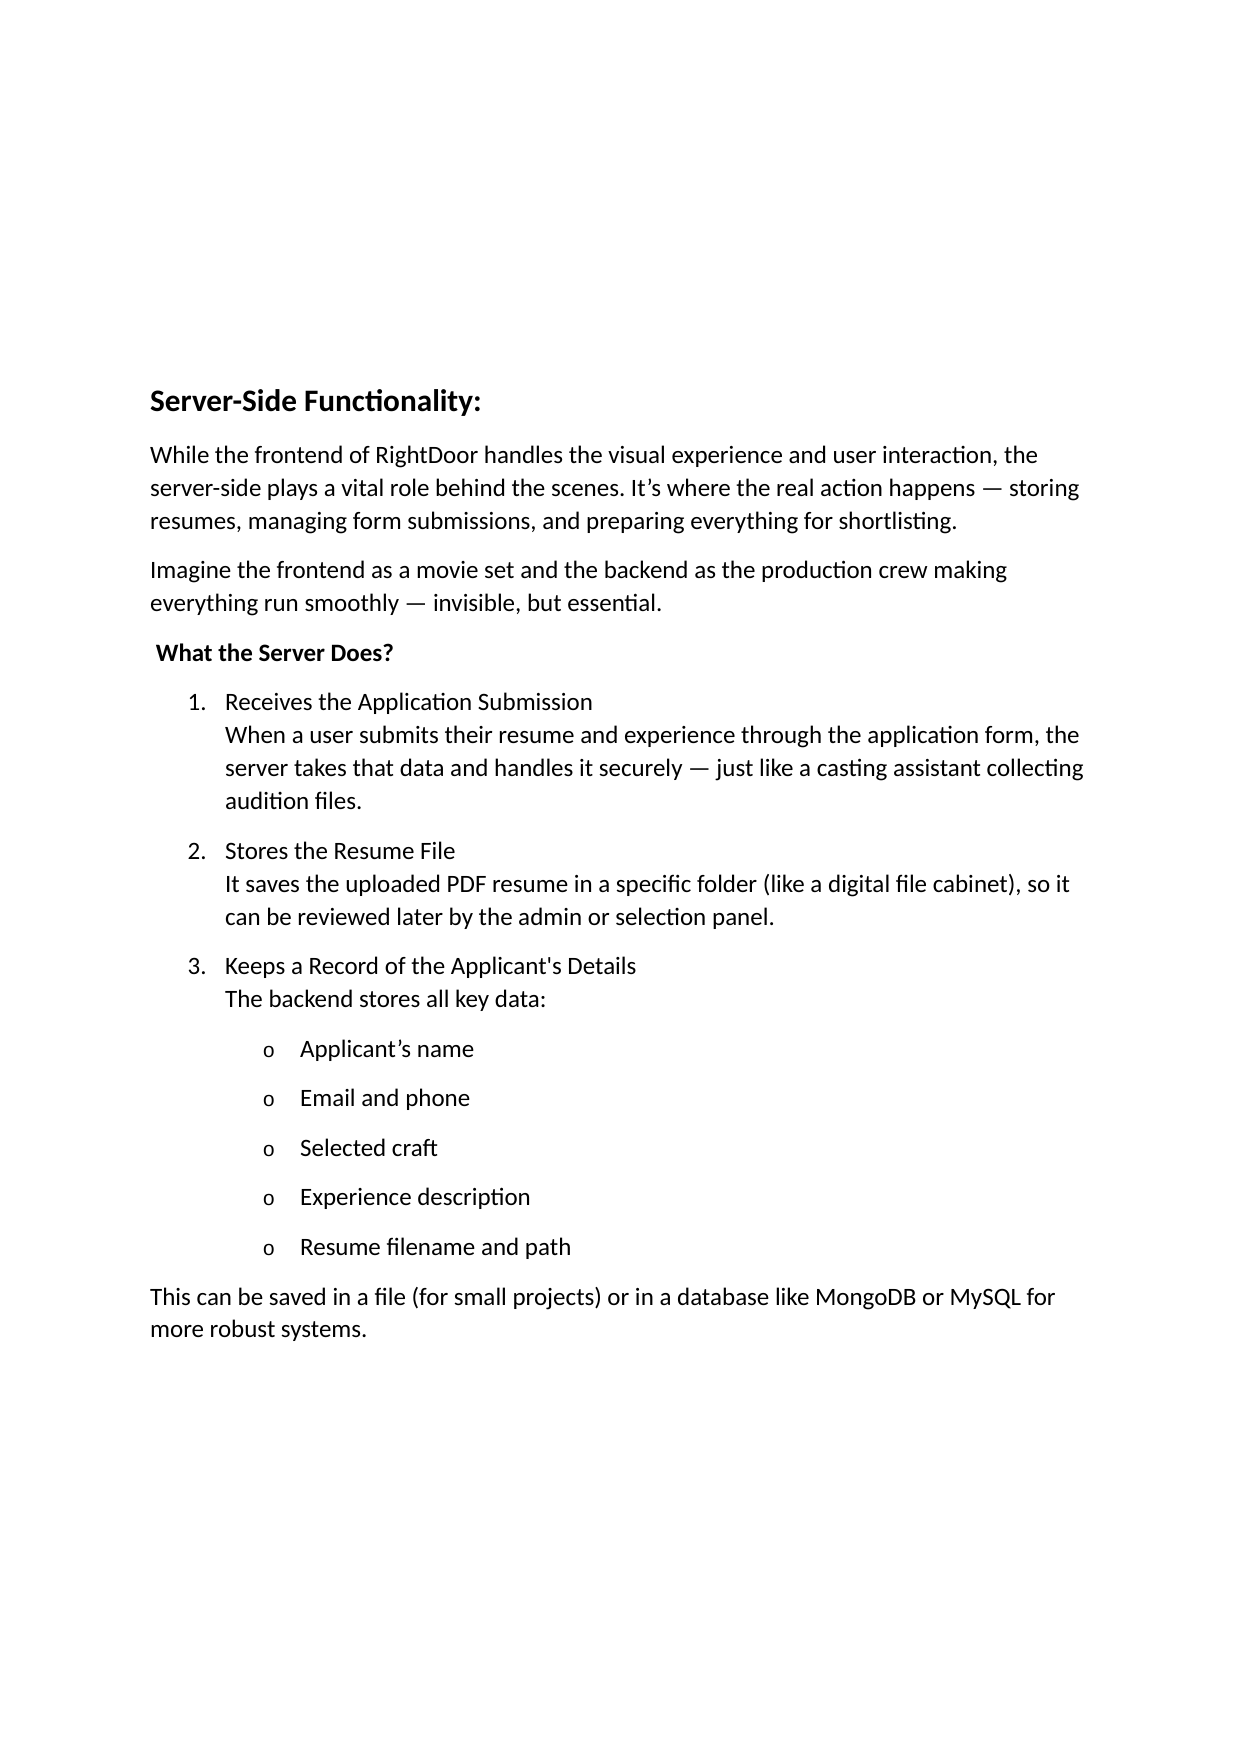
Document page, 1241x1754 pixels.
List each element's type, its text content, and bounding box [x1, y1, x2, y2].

list Experience description [262, 1182, 1090, 1212]
list Resume filename and path [262, 1231, 1090, 1262]
list Keeps a Record of the Applicant's Details The backend stores all key data: [187, 950, 1090, 1014]
list Receives the Application Submission When a user submits their resume and experience through the application form, the server takes that data and handles it securely — just like a casting assistant collecting audition files. [187, 687, 1090, 816]
list Stores the Resume File It saves the uploaded PDF resume in a specific folder (like a digital file cabinet), so it can be reviewed later by the admin or selection panel. [187, 835, 1090, 931]
list Selected craft [262, 1132, 1090, 1162]
text This can be saved in a file (for small projects) or in a database like MongoDB or MySQL for more robust systems. [150, 1281, 1090, 1344]
text Server-Side Functionality: [150, 381, 1090, 419]
list Applicant’s name [262, 1033, 1090, 1063]
text Imagine the frontend as a movie set and the backend as the production crew making everything run smoothly — invisible, but essential. [150, 554, 1090, 618]
text What the Server Does? [150, 637, 1090, 667]
text While the frontend of RightDoor handles the visual experience and user interaction, the server-side plays a vital role behind the scenes. It’s where the real action happens — storing resumes, managing form submissions, and preparing everything for shortlisting. [150, 439, 1090, 535]
list Email and phone [262, 1082, 1090, 1113]
